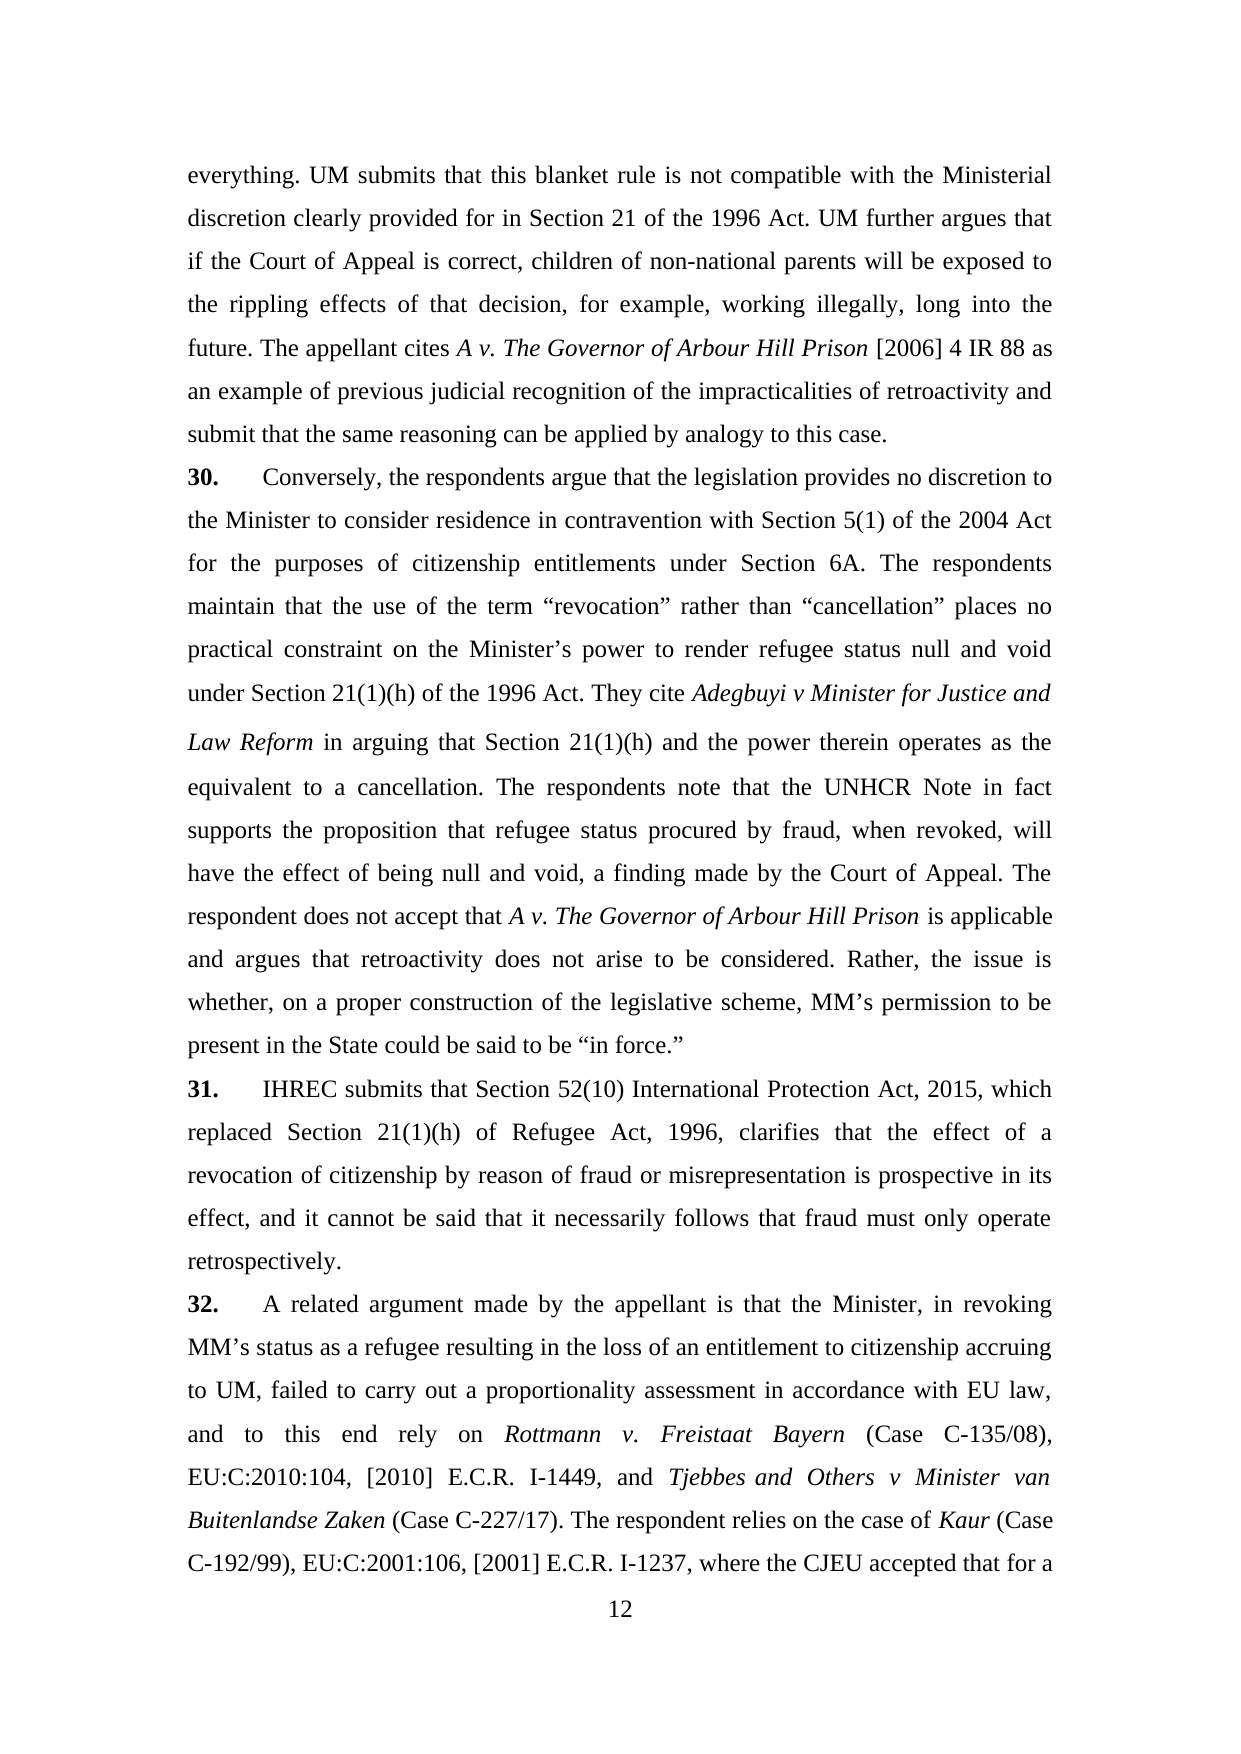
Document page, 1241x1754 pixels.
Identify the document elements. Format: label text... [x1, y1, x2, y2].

list Conversely, the respondents argue that the legislation provides no discretion to the Minister to consider residence in contravention with Section 5(1) of the 2004 Act for the purposes of citizenship entitlements under Section 6A. The respondents maintain that the use of the term “revocation” rather than “cancellation” places no practical constraint on the Minister’s power to render refugee status null and void under Section 21(1)(h) of the 1996 Act. They cite Adegbuyi v Minister for Justice and Law Reform in arguing that Section 21(1)(h) and the power therein operates as the equivalent to a cancellation. The respondents note that the UNHCR Note in fact supports the proposition that refugee status procured by fraud, when revoked, will have the effect of being null and void, a finding made by the Court of Appeal. The respondent does not accept that A v. The Governor of Arbour Hill Prison is applicable and argues that retroactivity does not arise to be considered. Rather, the issue is whether, on a proper construction of the legislative scheme, MM’s permission to be present in the State could be said to be “in force.” [187, 462, 1053, 1059]
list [187, 1289, 1053, 1577]
list IHREC submits that Section 52(10) International Protection Act, 2015, which replaced Section 21(1)(h) of Refugee Act, 1996, clarifies that the effect of a revocation of citizenship by reason of fraud or misrepresentation is prospective in its effect, and it cannot be said that it necessarily follows that fraud must only operate retrospectively. [187, 1074, 1053, 1275]
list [187, 160, 1053, 448]
